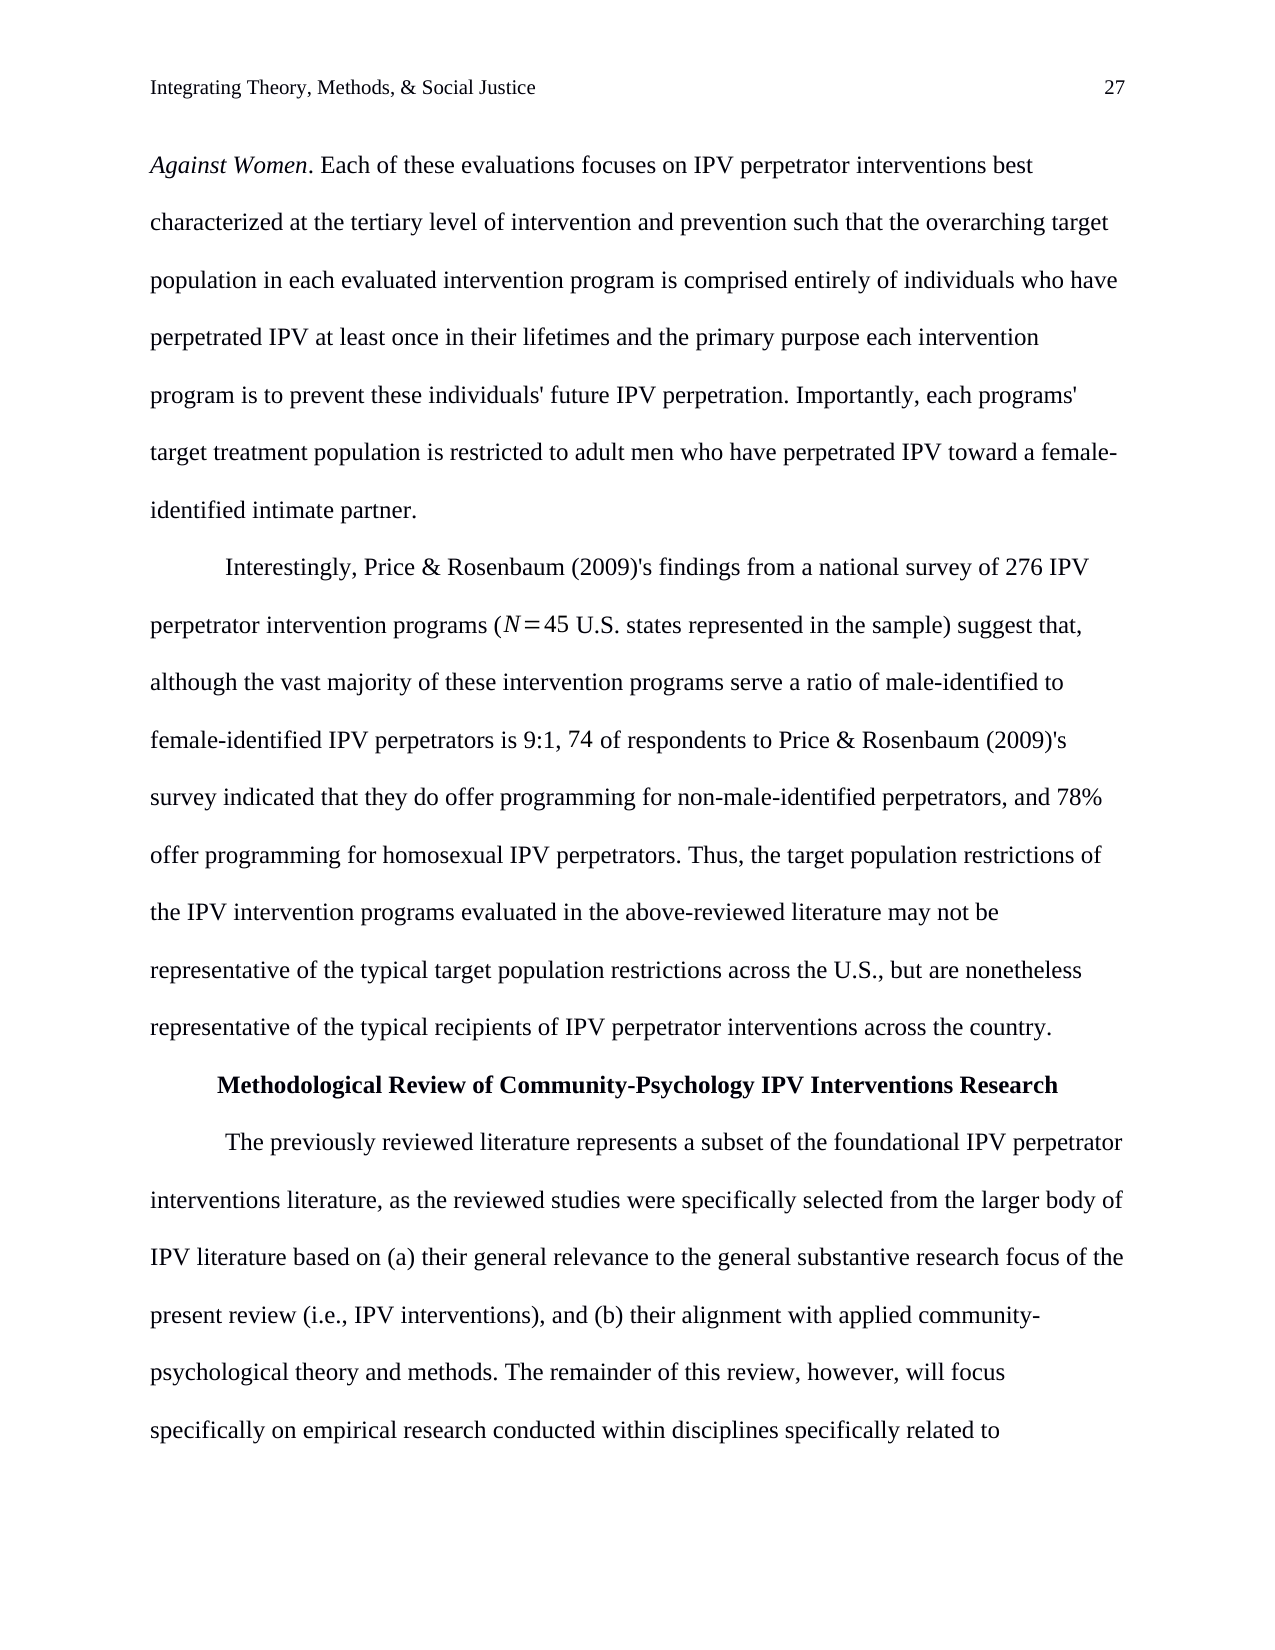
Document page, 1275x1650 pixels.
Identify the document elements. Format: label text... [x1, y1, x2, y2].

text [150, 1127, 1125, 1444]
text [150, 150, 1125, 524]
subtitle Methodological Review of Community-Psychology IPV Interventions Research [150, 1070, 1125, 1099]
text Interestingly, Price & Rosenbaum (2009)'s findings from a national survey of 276 IPV perpetrator intervention programs ( U.S. states represented in the sample) suggest that, although the vast majority of these intervention programs serve a ratio of male-identified to female-identified IPV perpetrators is 9:1, of respondents to Price & Rosenbaum (2009)'s survey indicated that they do offer programming for non-male-identified perpetrators, and 78% offer programming for homosexual IPV perpetrators. Thus, the target population restrictions of the IPV intervention programs evaluated in the above-reviewed literature may not be representative of the typical target population restrictions across the U.S., but are nonetheless representative of the typical recipients of IPV perpetrator interventions across the country. [150, 552, 1125, 1041]
